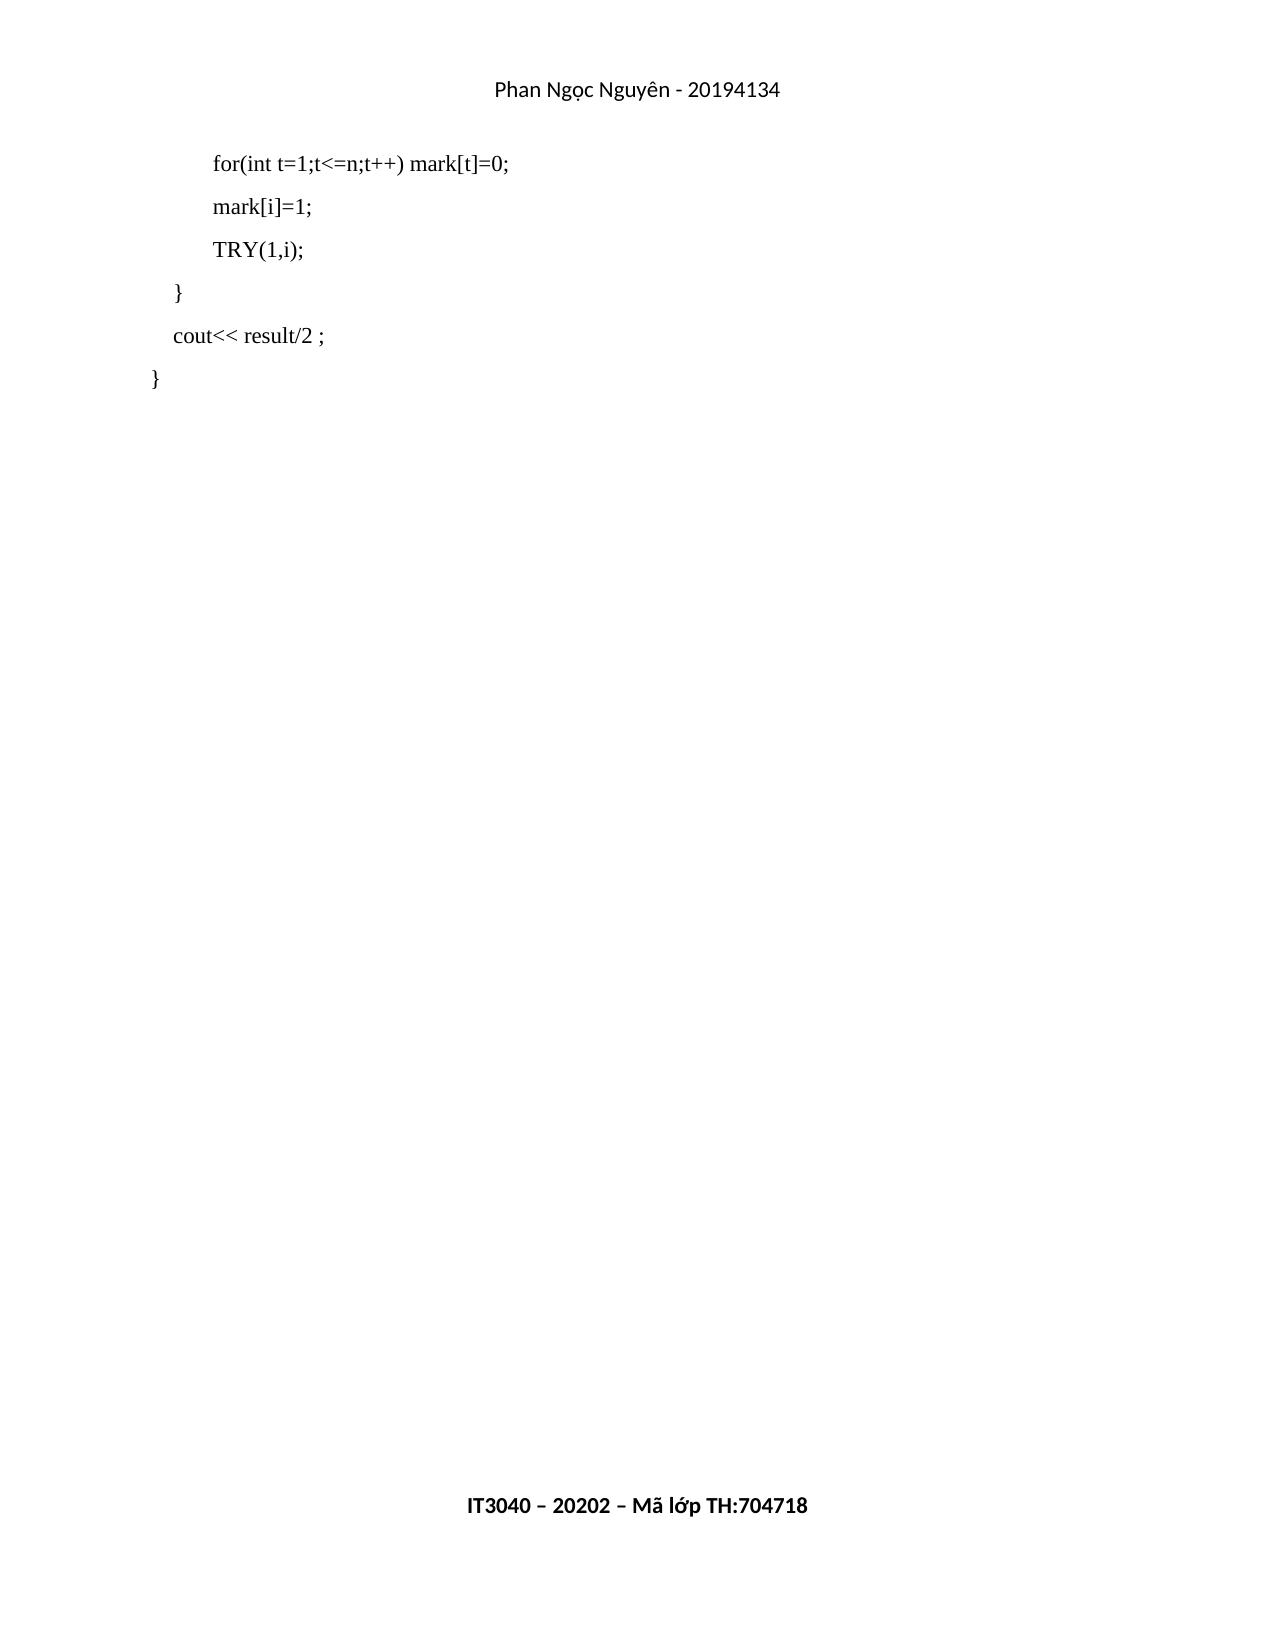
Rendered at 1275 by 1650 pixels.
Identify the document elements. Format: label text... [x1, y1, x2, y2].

text } [150, 279, 1125, 305]
text for(int t=1;t<=n;t++) mark[t]=0; [150, 150, 1125, 176]
text mark[i]=1; [150, 193, 1125, 219]
text } [150, 365, 1125, 391]
text TRY(1,i); [150, 236, 1125, 262]
text cout<< result/2 ; [150, 322, 1125, 348]
